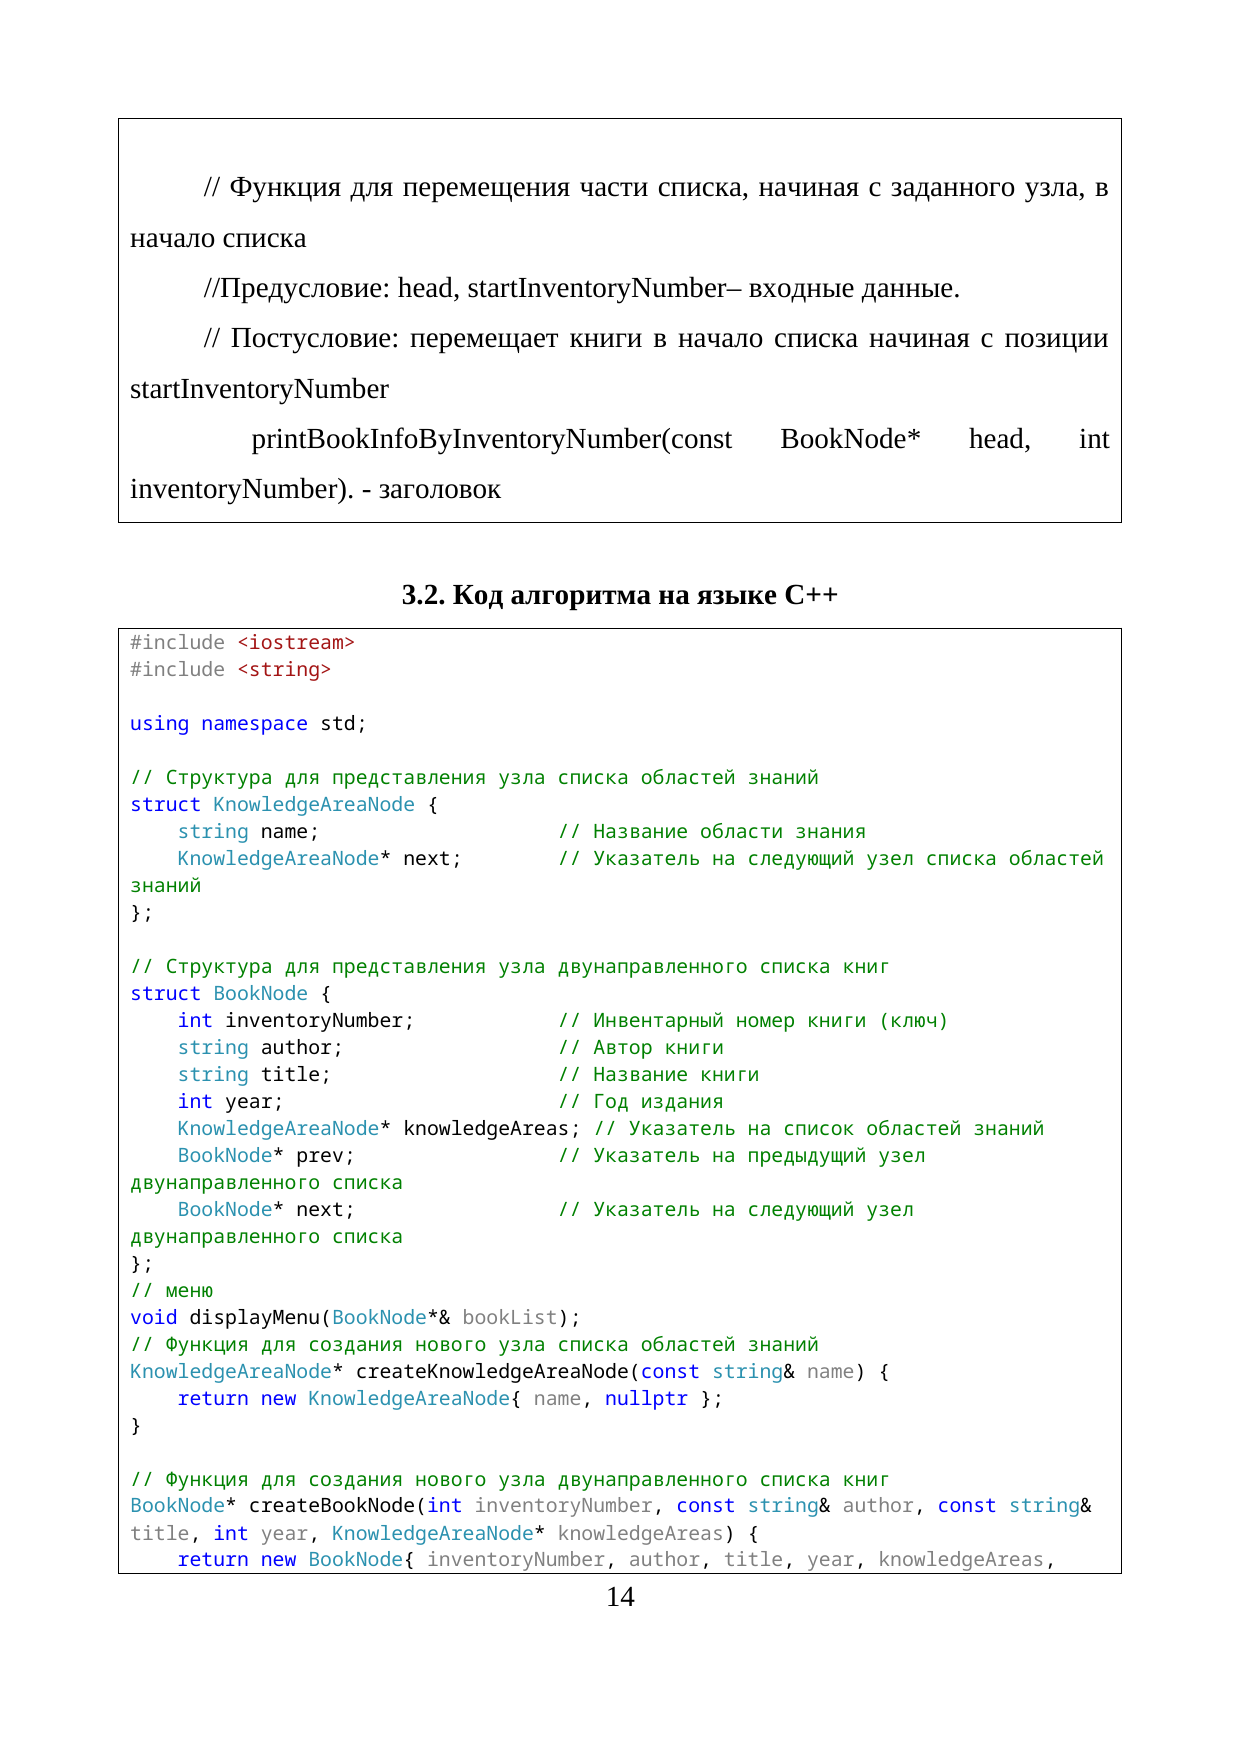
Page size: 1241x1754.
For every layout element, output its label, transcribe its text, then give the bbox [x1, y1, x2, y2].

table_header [119, 119, 1121, 522]
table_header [119, 629, 1121, 1573]
subtitle 3.2. Код алгоритма на языке С++ [118, 577, 1122, 611]
